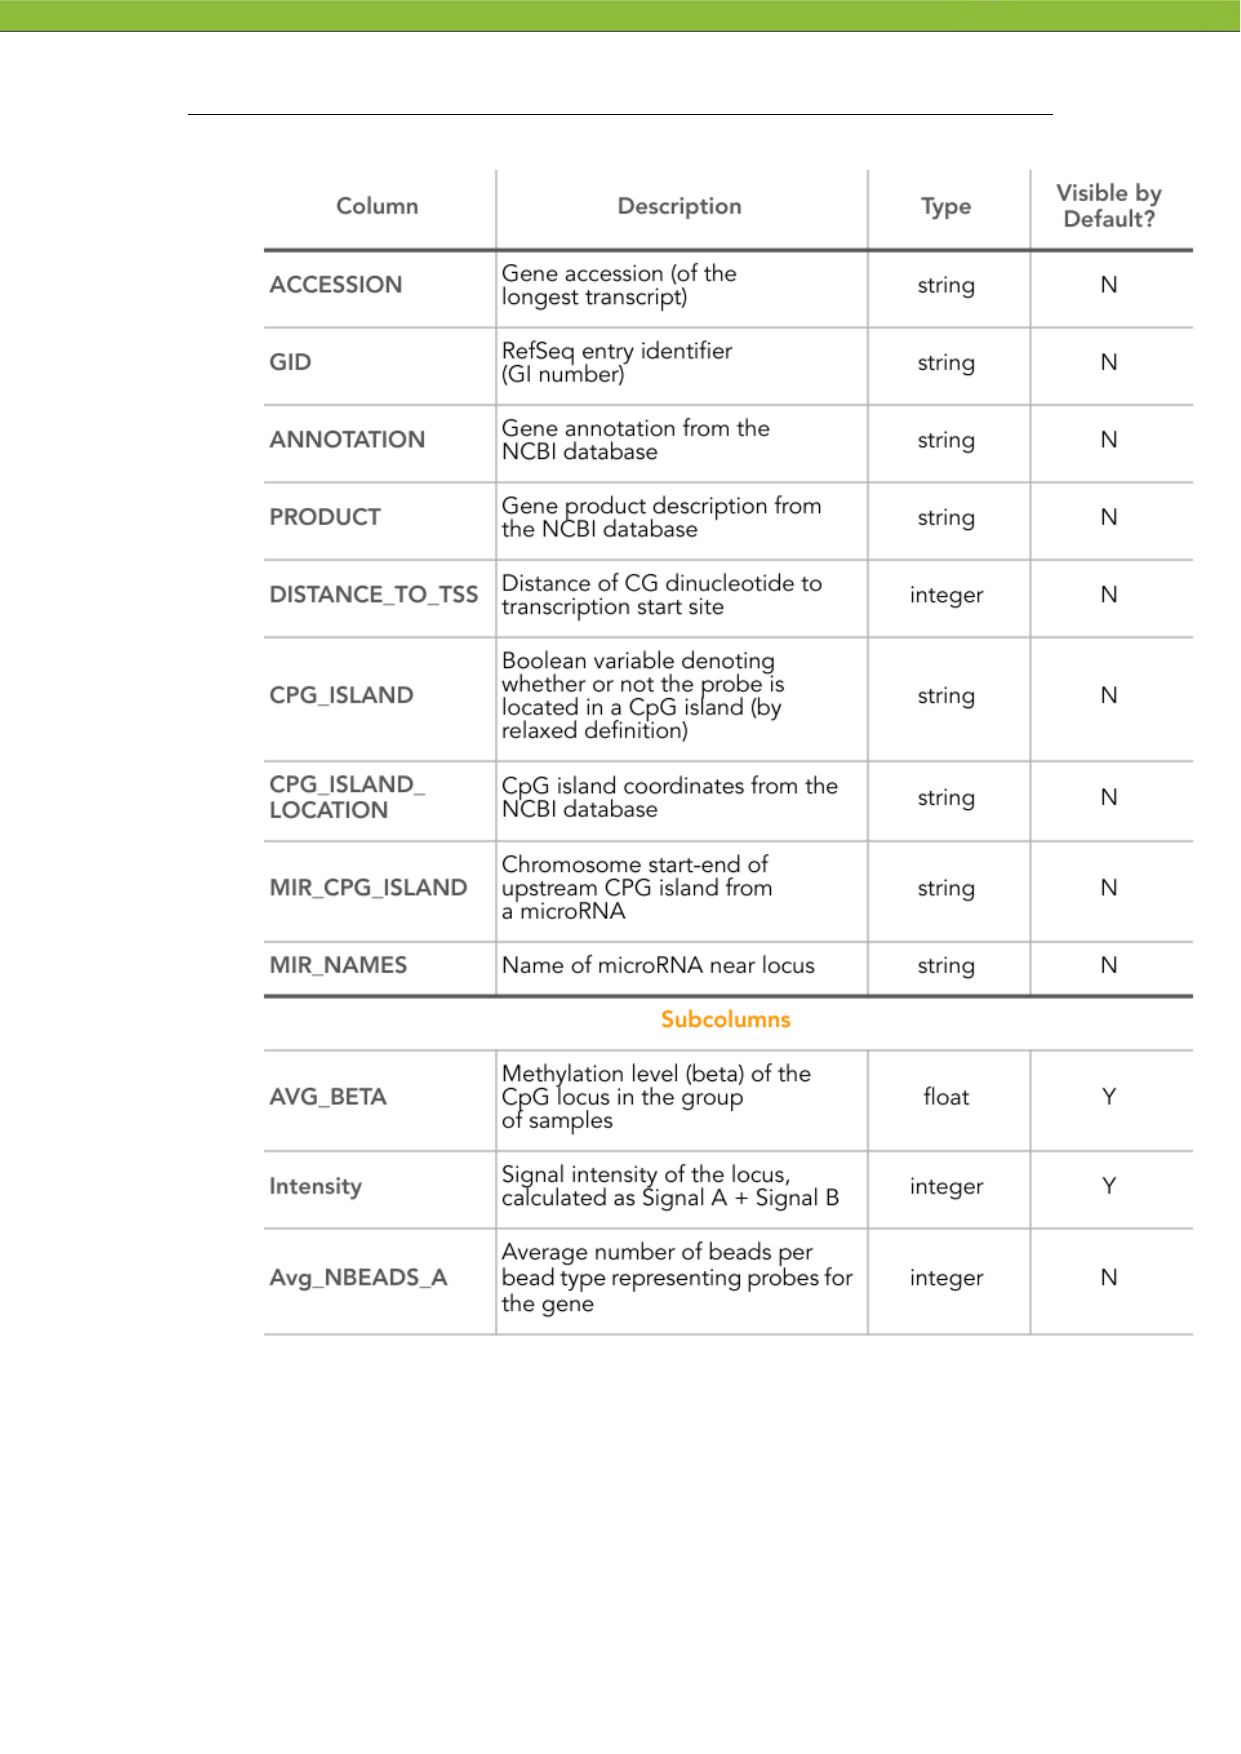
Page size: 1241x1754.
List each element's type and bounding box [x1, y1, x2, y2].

picture [259, 162, 1219, 1350]
picture [0, 0, 1241, 31]
